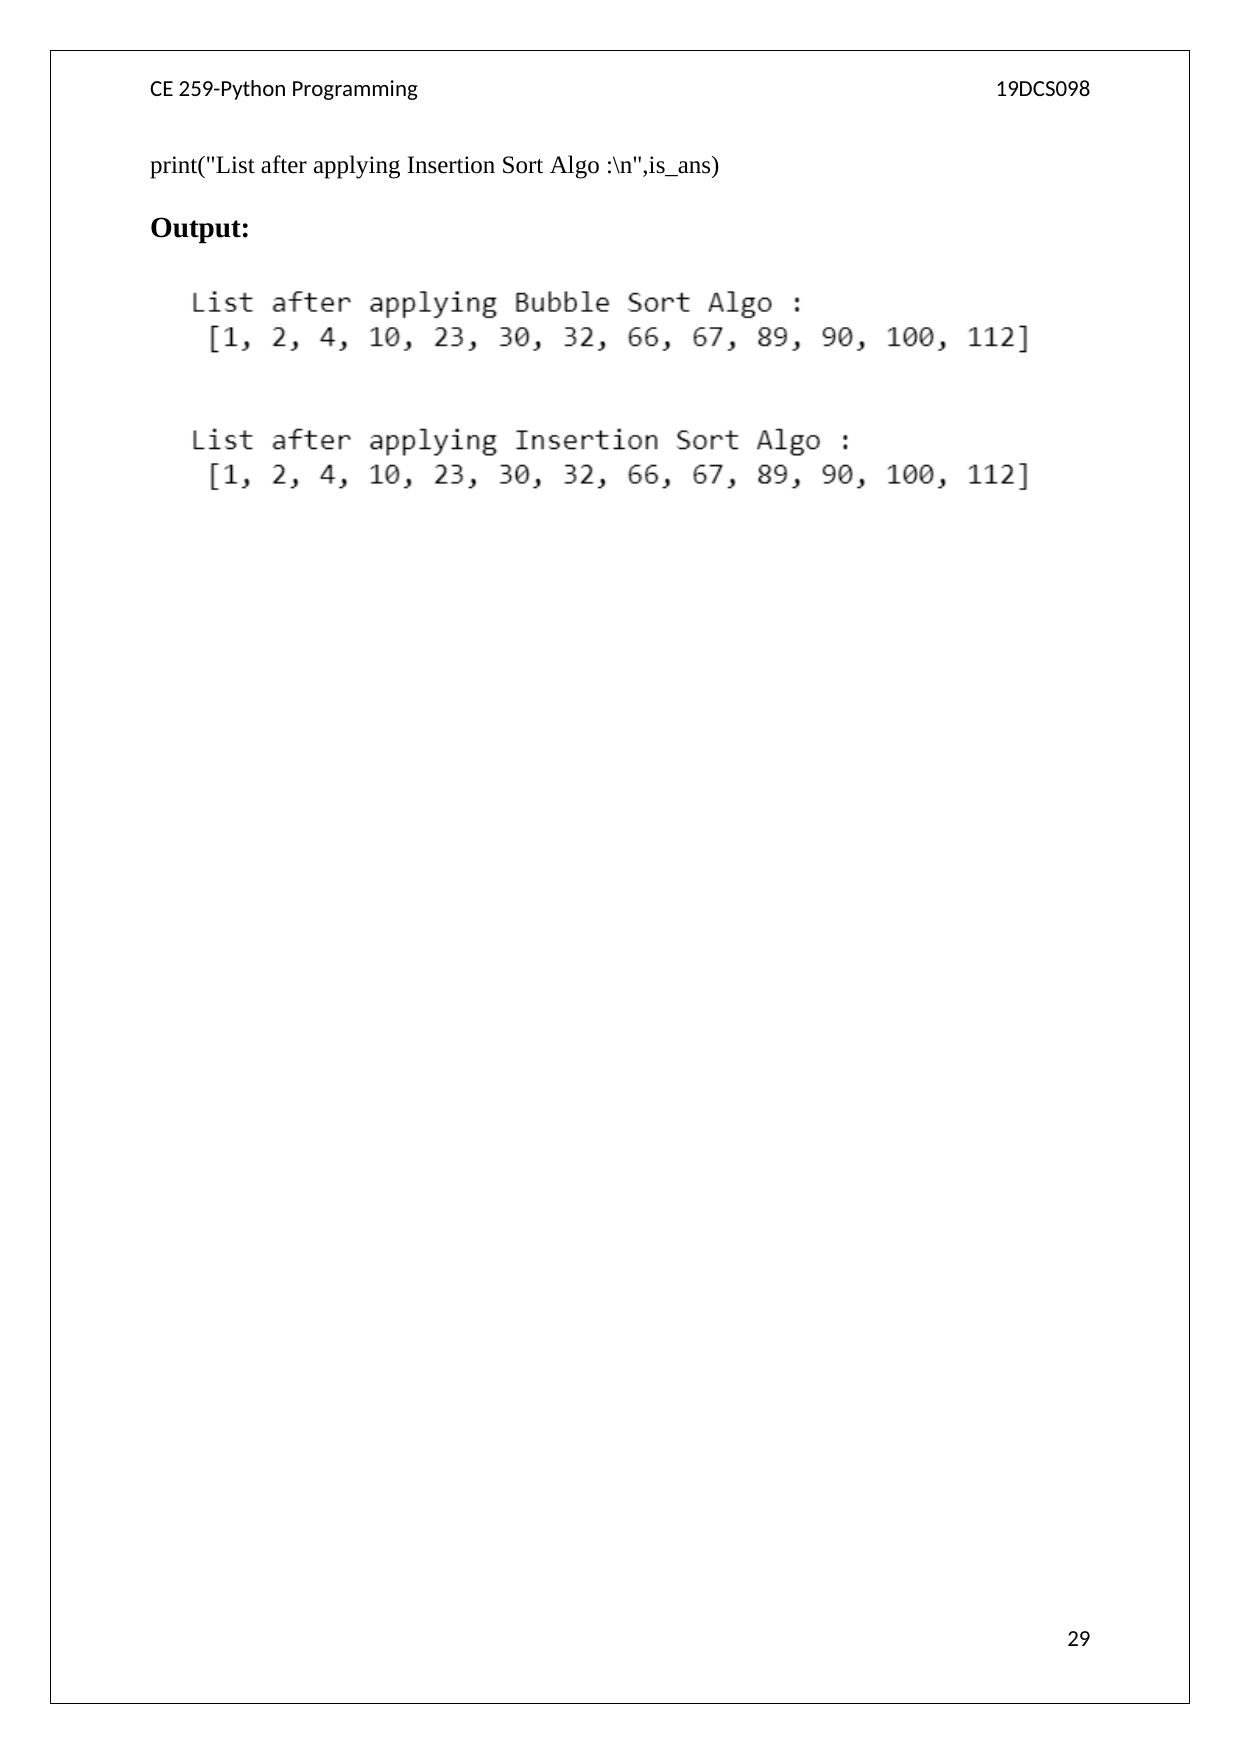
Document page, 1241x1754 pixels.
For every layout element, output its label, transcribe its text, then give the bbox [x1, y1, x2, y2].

picture [150, 276, 1091, 512]
text Output: [150, 210, 1090, 243]
text print("List after applying Insertion Sort Algo :\n",is_ans) [150, 150, 1090, 179]
